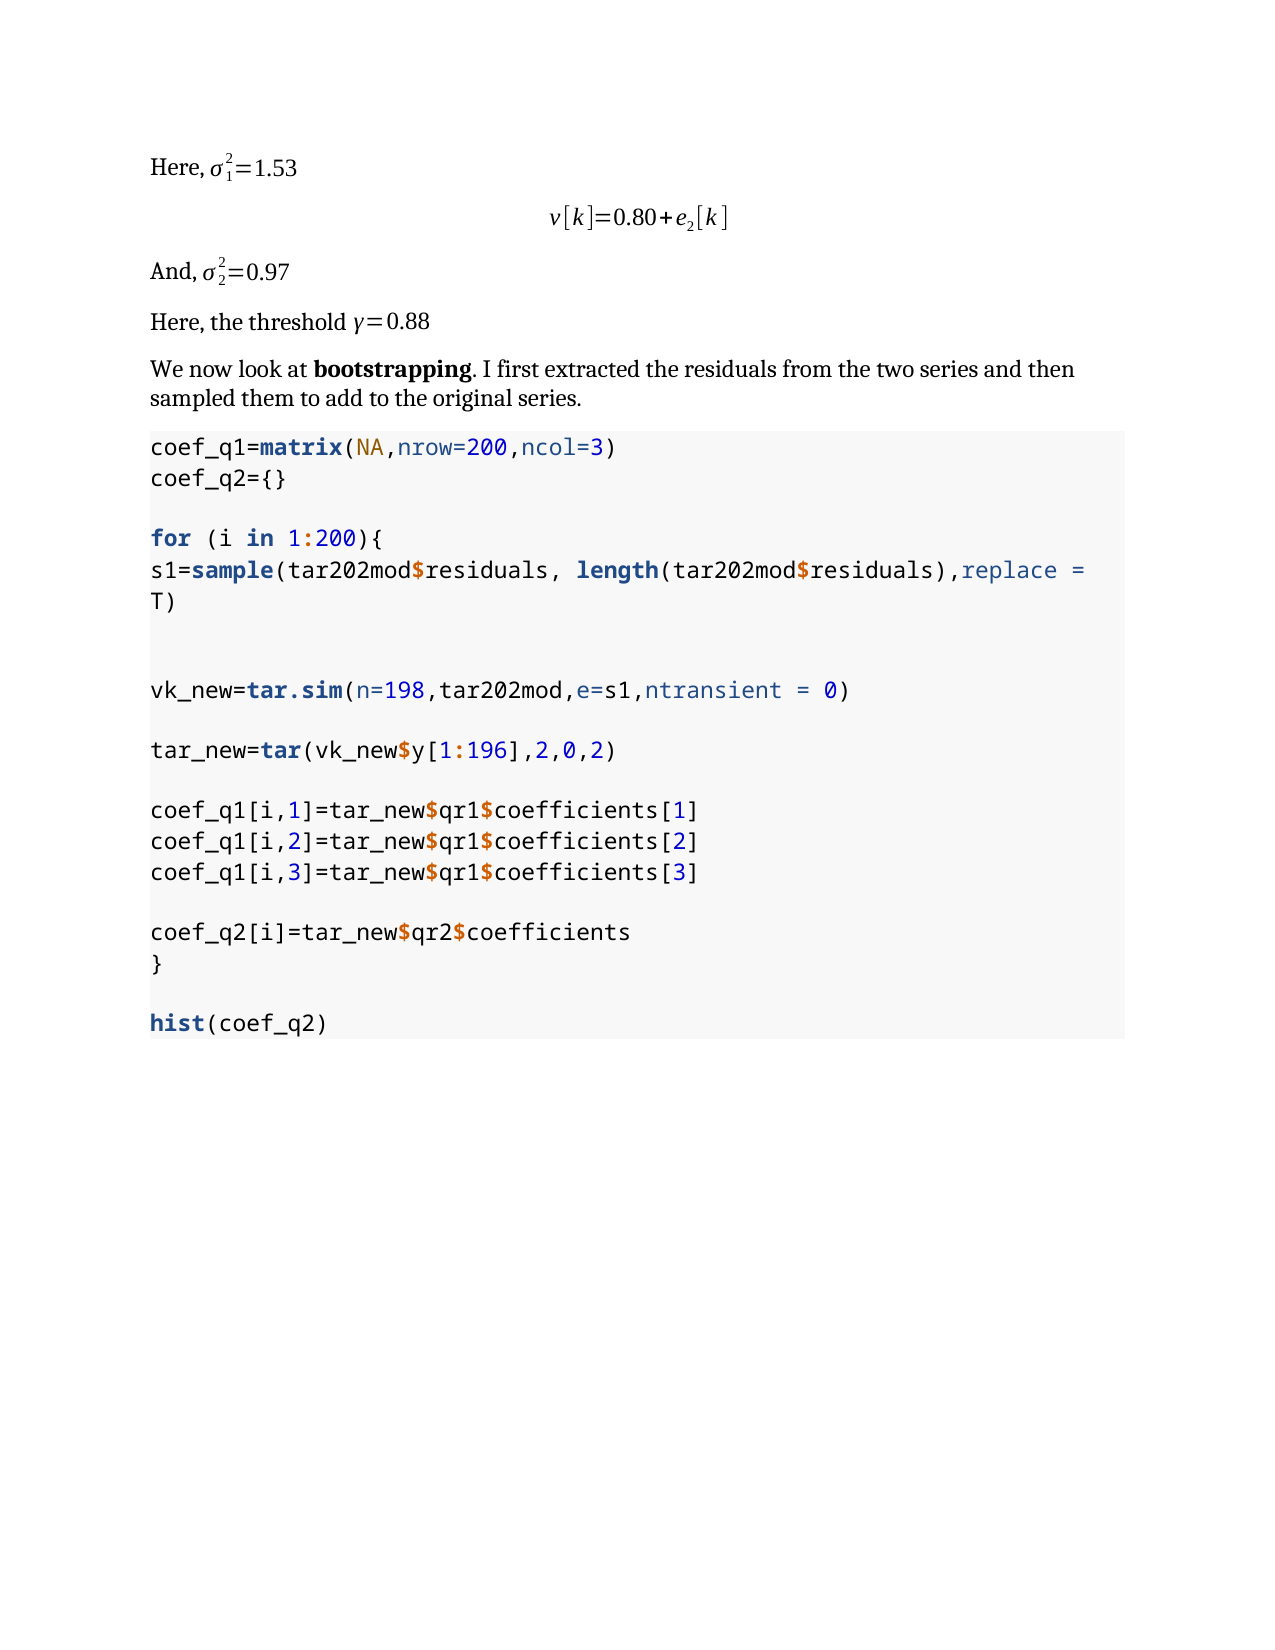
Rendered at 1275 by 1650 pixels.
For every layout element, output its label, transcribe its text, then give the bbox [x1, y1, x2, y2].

text And, [150, 254, 1125, 289]
text We now look at bootstrapping. I first extracted the residuals from the two series and then sampled them to add to the original series. [150, 355, 1125, 412]
text coef_q1=matrix(NA,nrow=200,ncol=3) coef_q2={} for (i in 1:200){ s1=sample(tar202mod$residuals, length(tar202mod$residuals),replace = T) vk_new=tar.sim(n=198,tar202mod,e=s1,ntransient = 0) tar_new=tar(vk_new$y[1:196],2,0,2) coef_q1[i,1]=tar_new$qr1$coefficients[1] coef_q1[i,2]=tar_new$qr1$coefficients[2] coef_q1[i,3]=tar_new$qr1$coefficients[3] coef_q2[i]=tar_new$qr2$coefficients } hist(coef_q2) [150, 431, 1125, 1039]
text Here, the threshold [150, 307, 1125, 336]
text Here, [150, 150, 1125, 185]
